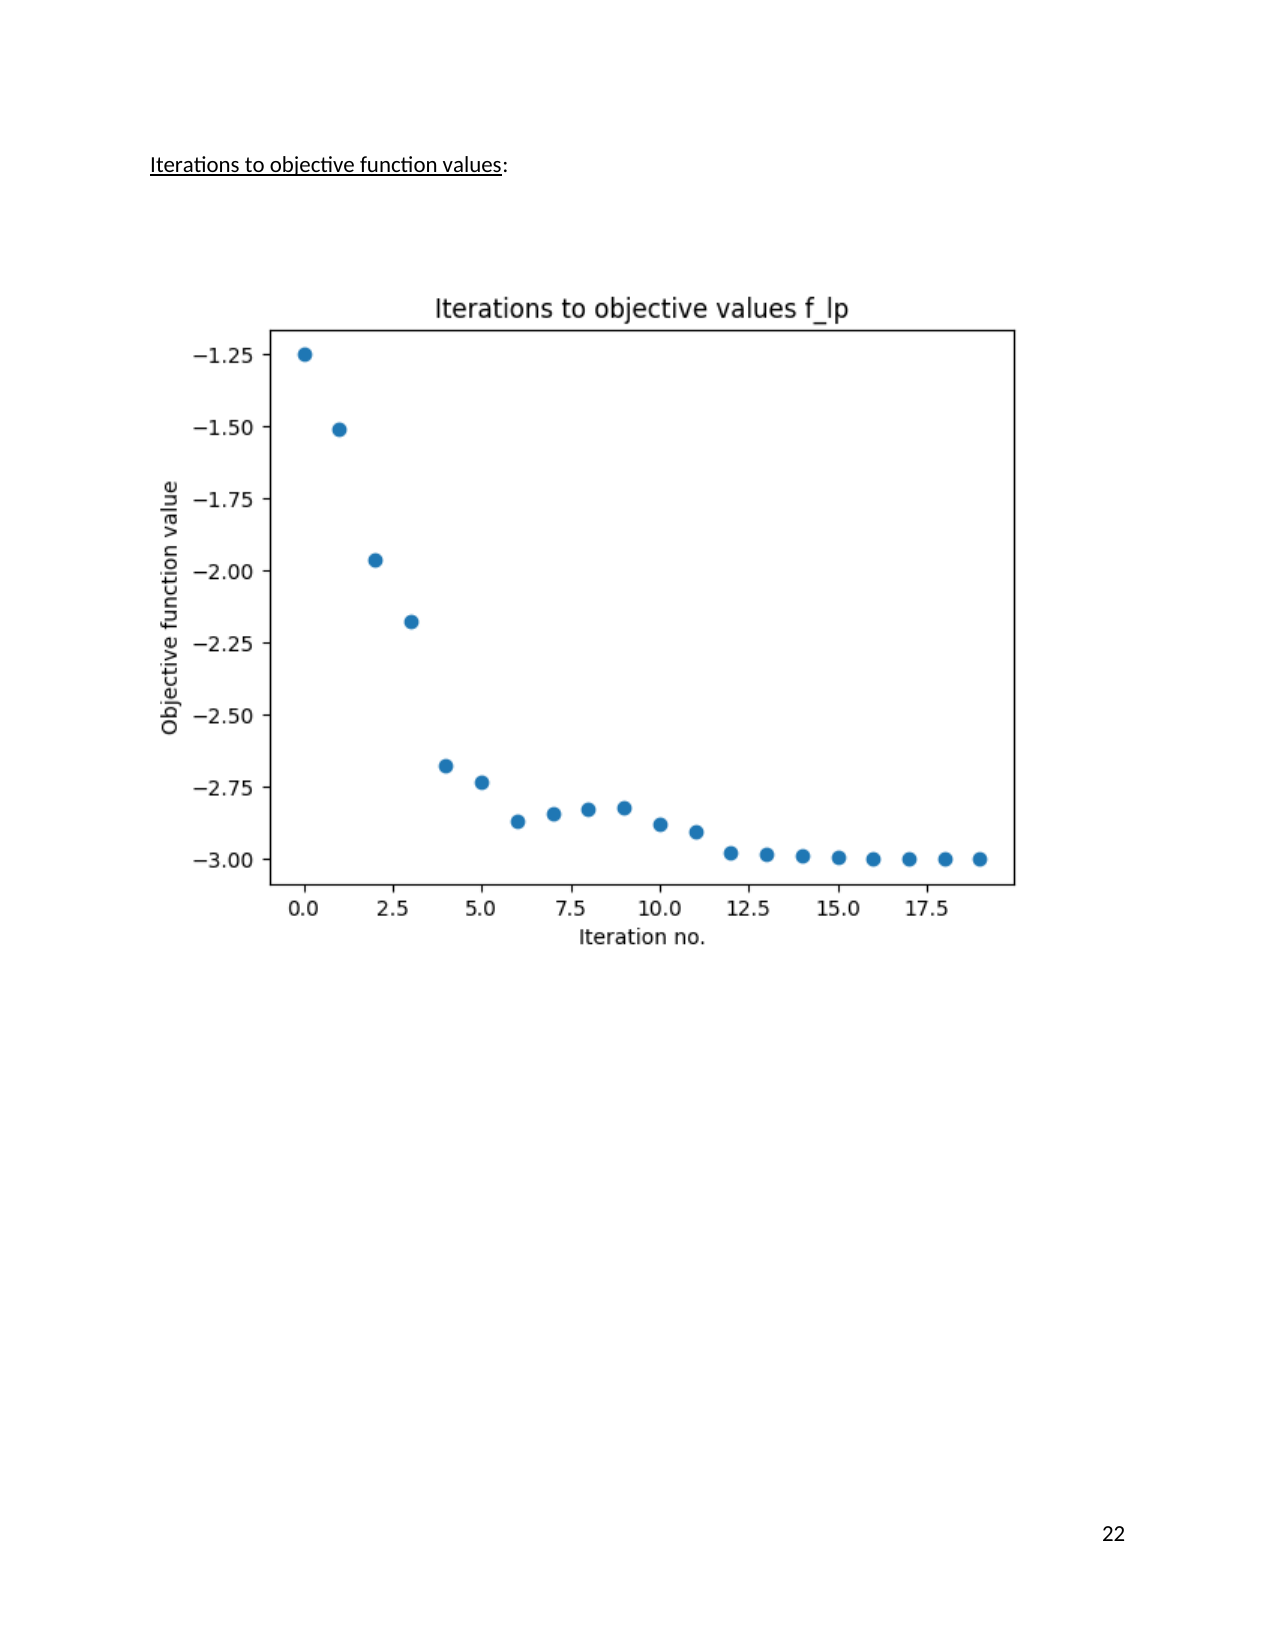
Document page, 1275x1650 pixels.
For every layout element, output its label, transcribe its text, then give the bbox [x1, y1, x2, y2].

picture [150, 243, 1110, 964]
text Iterations to objective function values: [150, 150, 1125, 178]
